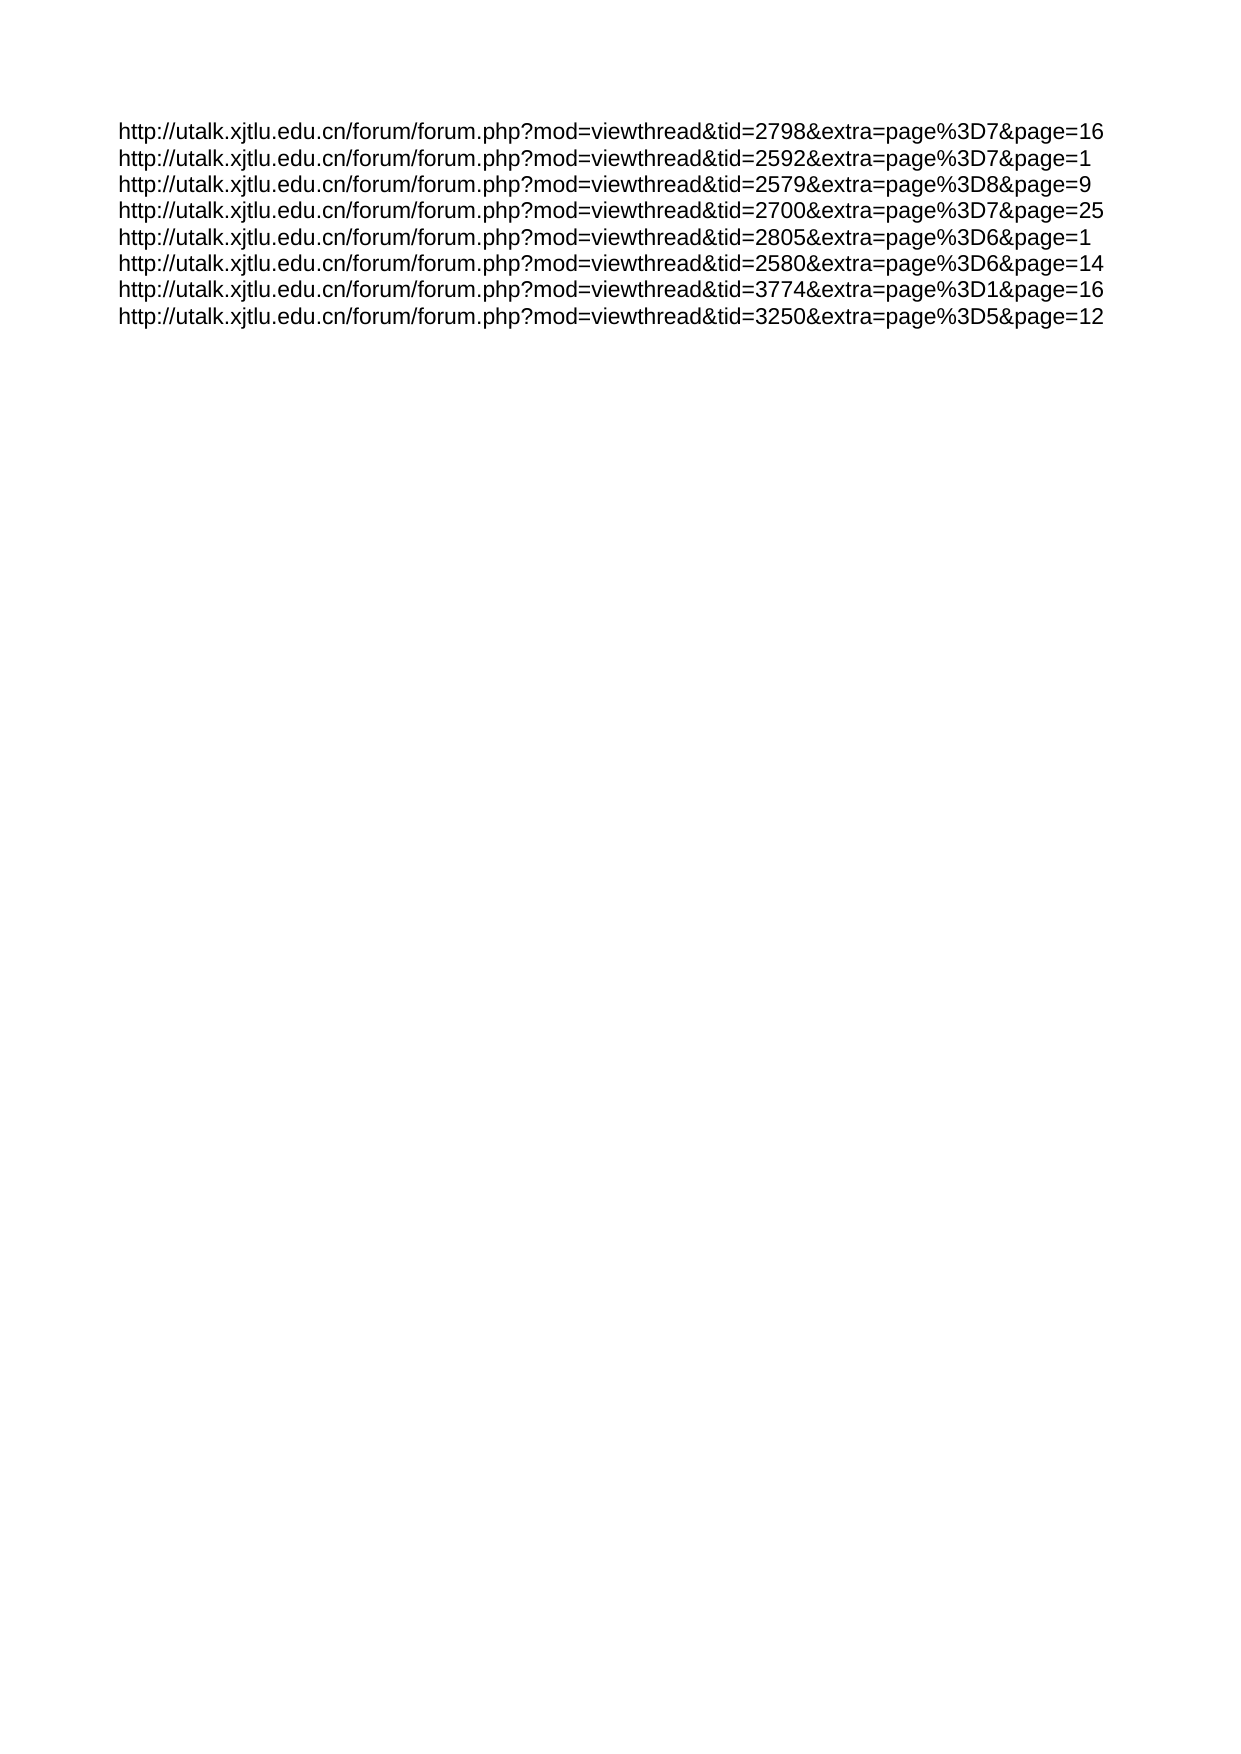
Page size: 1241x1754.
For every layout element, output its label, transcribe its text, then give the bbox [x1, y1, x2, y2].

text http://utalk.xjtlu.edu.cn/forum/forum.php?mod=viewthread&tid=3250&extra=page%3D5&page=12 [118, 303, 1122, 329]
text http://utalk.xjtlu.edu.cn/forum/forum.php?mod=viewthread&tid=2798&extra=page%3D7&page=16 [118, 118, 1122, 144]
text http://utalk.xjtlu.edu.cn/forum/forum.php?mod=viewthread&tid=2579&extra=page%3D8&page=9 [118, 171, 1122, 197]
text http://utalk.xjtlu.edu.cn/forum/forum.php?mod=viewthread&tid=2700&extra=page%3D7&page=25 [118, 197, 1122, 223]
text http://utalk.xjtlu.edu.cn/forum/forum.php?mod=viewthread&tid=2580&extra=page%3D6&page=14 [118, 250, 1122, 276]
text http://utalk.xjtlu.edu.cn/forum/forum.php?mod=viewthread&tid=3774&extra=page%3D1&page=16 [118, 276, 1122, 303]
text http://utalk.xjtlu.edu.cn/forum/forum.php?mod=viewthread&tid=2805&extra=page%3D6&page=1 [118, 223, 1122, 250]
text http://utalk.xjtlu.edu.cn/forum/forum.php?mod=viewthread&tid=2592&extra=page%3D7&page=1 [118, 144, 1122, 171]
